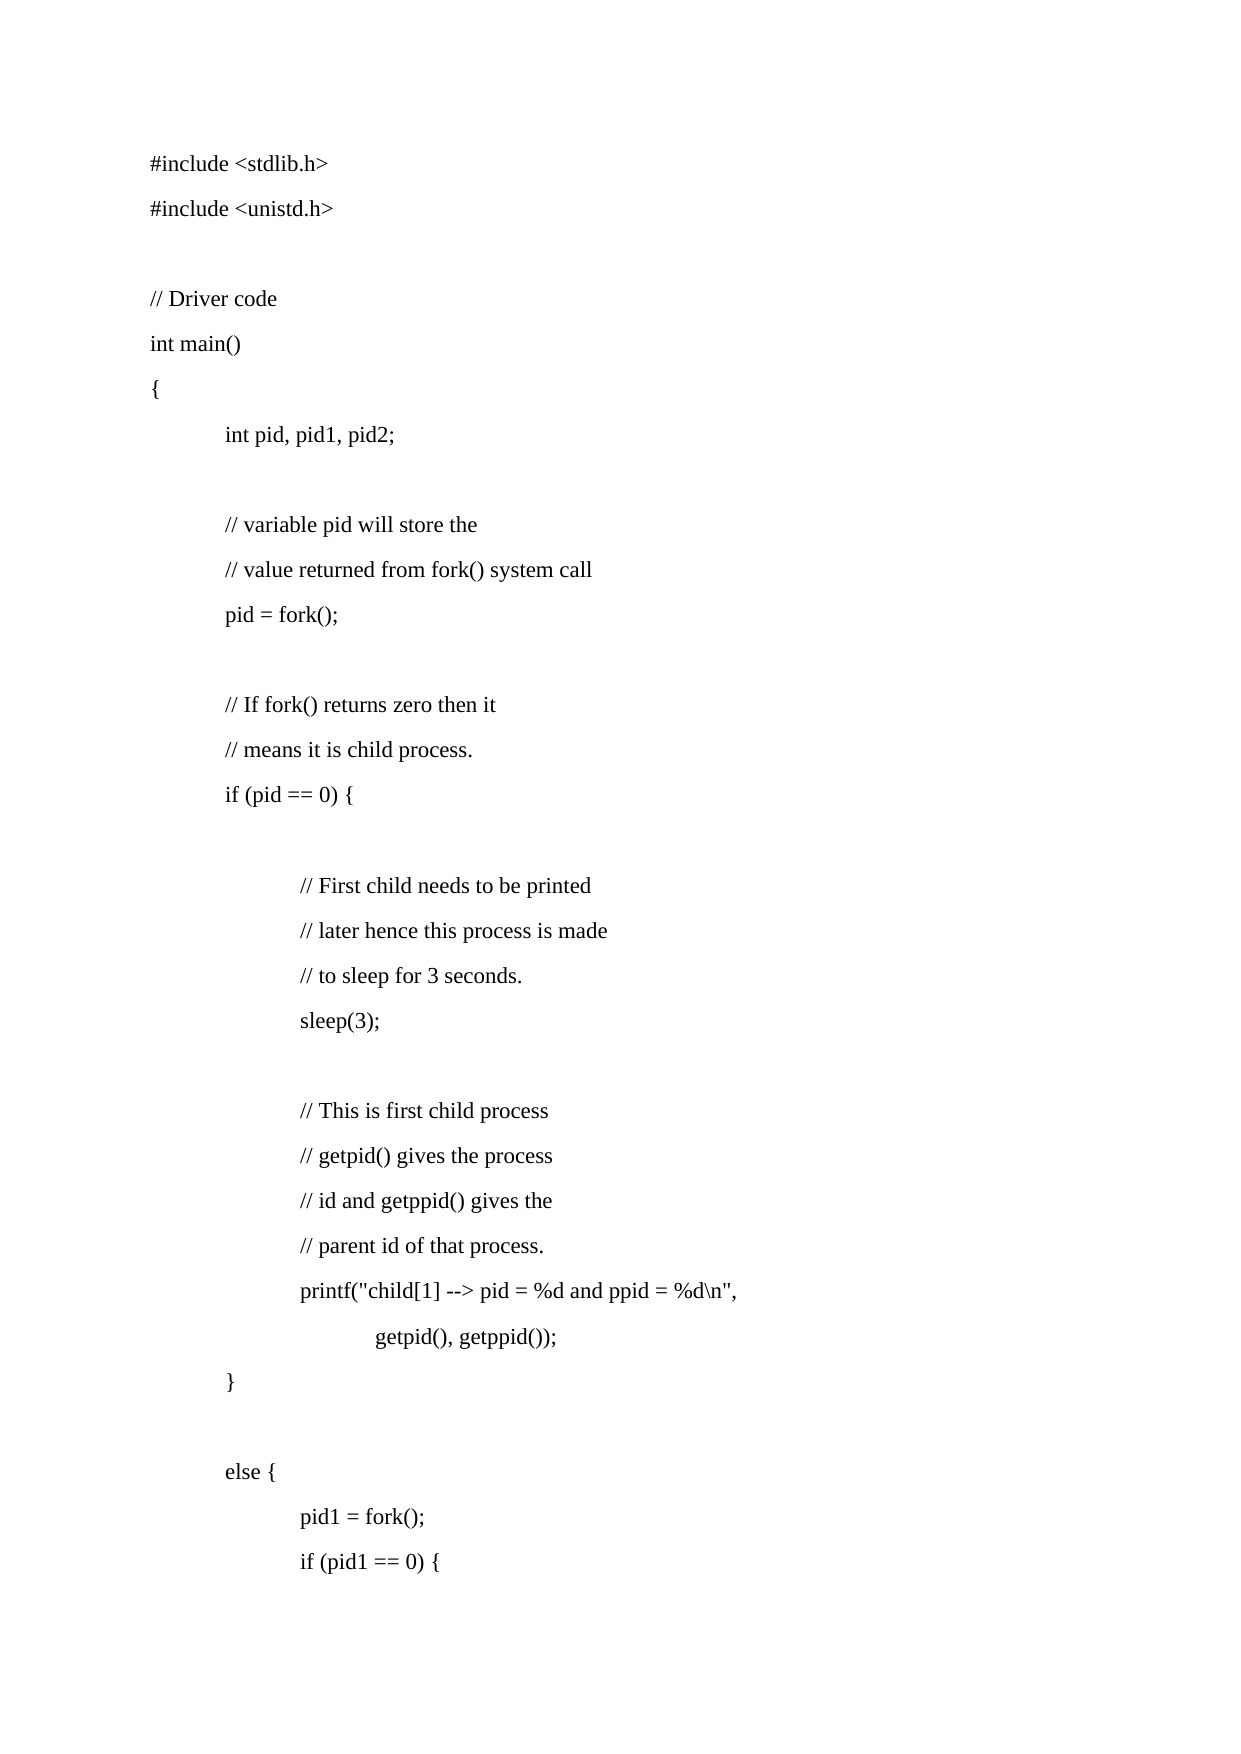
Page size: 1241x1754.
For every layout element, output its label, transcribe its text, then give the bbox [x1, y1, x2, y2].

text pid = fork(); [150, 601, 1090, 627]
text int main() [150, 330, 1090, 357]
text // This is first child process [150, 1097, 1090, 1123]
text #include <unistd.h> [150, 195, 1090, 221]
text getpid(), getppid()); [150, 1323, 1090, 1349]
text } [150, 1368, 1090, 1394]
text if (pid1 == 0) { [150, 1548, 1090, 1574]
text { [150, 376, 1090, 402]
text if (pid == 0) { [150, 781, 1090, 808]
text // value returned from fork() system call [150, 556, 1090, 582]
text #include <stdlib.h> [150, 150, 1090, 176]
text // First child needs to be printed [150, 872, 1090, 898]
text // parent id of that process. [150, 1232, 1090, 1259]
text int pid, pid1, pid2; [150, 421, 1090, 447]
text else { [150, 1458, 1090, 1484]
text sleep(3); [150, 1007, 1090, 1033]
text // to sleep for 3 seconds. [150, 962, 1090, 988]
text // Driver code [150, 285, 1090, 312]
text // variable pid will store the [150, 511, 1090, 537]
text // If fork() returns zero then it [150, 691, 1090, 718]
text // getpid() gives the process [150, 1142, 1090, 1169]
text // later hence this process is made [150, 917, 1090, 943]
text pid1 = fork(); [150, 1503, 1090, 1529]
text printf("child[1] --> pid = %d and ppid = %d\n", [150, 1278, 1090, 1304]
text // id and getppid() gives the [150, 1187, 1090, 1214]
text // means it is child process. [150, 736, 1090, 763]
